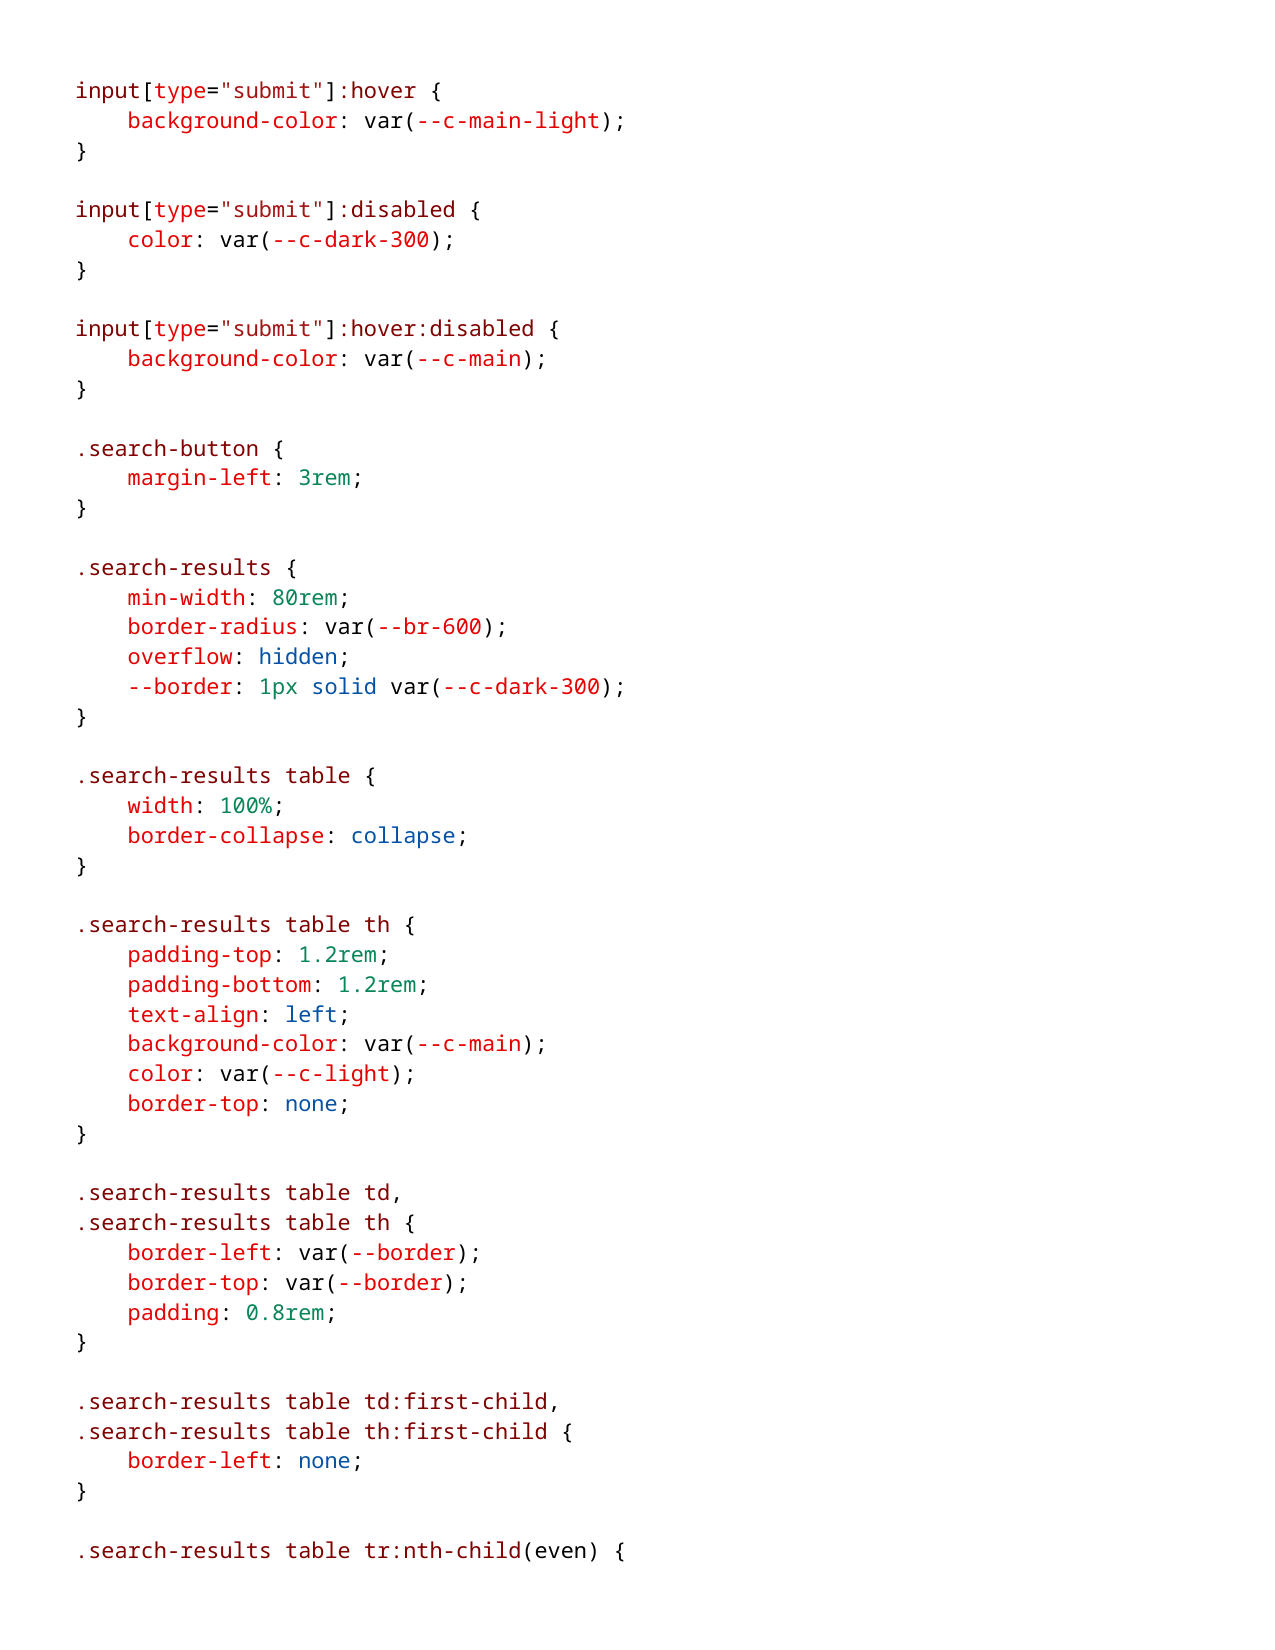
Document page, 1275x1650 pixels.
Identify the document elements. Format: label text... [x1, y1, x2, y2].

text .search-results table th:first-child { [75, 1416, 1200, 1445]
text --border: 1px solid var(--c-dark-300); [75, 671, 1200, 701]
text .search-results table th { [75, 1207, 1200, 1237]
text input[type="submit"]:disabled { [75, 194, 1200, 224]
text } [75, 1475, 1200, 1505]
text border-top: none; [75, 1088, 1200, 1118]
text } [75, 1326, 1200, 1356]
text } [75, 701, 1200, 730]
text text-align: left; [75, 998, 1200, 1028]
text border-radius: var(--br-600); [75, 611, 1200, 641]
text } [75, 373, 1200, 403]
text padding-bottom: 1.2rem; [75, 969, 1200, 998]
text .search-results table th { [75, 909, 1200, 939]
text input[type="submit"]:hover:disabled { [75, 313, 1200, 343]
text .search-results { [75, 552, 1200, 581]
text } [75, 849, 1200, 879]
text .search-results table tr:nth-child(even) { [75, 1535, 1200, 1564]
text } [75, 492, 1200, 522]
text border-left: var(--border); [75, 1237, 1200, 1267]
text width: 100%; [75, 790, 1200, 820]
text .search-results table { [75, 760, 1200, 790]
text background-color: var(--c-main-light); [75, 105, 1200, 134]
text padding-top: 1.2rem; [75, 939, 1200, 969]
text } [75, 254, 1200, 283]
text color: var(--c-light); [75, 1058, 1200, 1088]
text input[type="submit"]:hover { [75, 75, 1200, 105]
text border-left: none; [75, 1445, 1200, 1475]
text border-collapse: collapse; [75, 820, 1200, 849]
text .search-button { [75, 432, 1200, 462]
text background-color: var(--c-main); [75, 1028, 1200, 1058]
text .search-results table td, [75, 1177, 1200, 1207]
text margin-left: 3rem; [75, 462, 1200, 492]
text border-top: var(--border); [75, 1267, 1200, 1296]
text overflow: hidden; [75, 641, 1200, 671]
text min-width: 80rem; [75, 581, 1200, 611]
text } [75, 1118, 1200, 1147]
text padding: 0.8rem; [75, 1296, 1200, 1326]
text background-color: var(--c-main); [75, 343, 1200, 373]
text } [75, 134, 1200, 164]
text color: var(--c-dark-300); [75, 224, 1200, 254]
text .search-results table td:first-child, [75, 1386, 1200, 1416]
